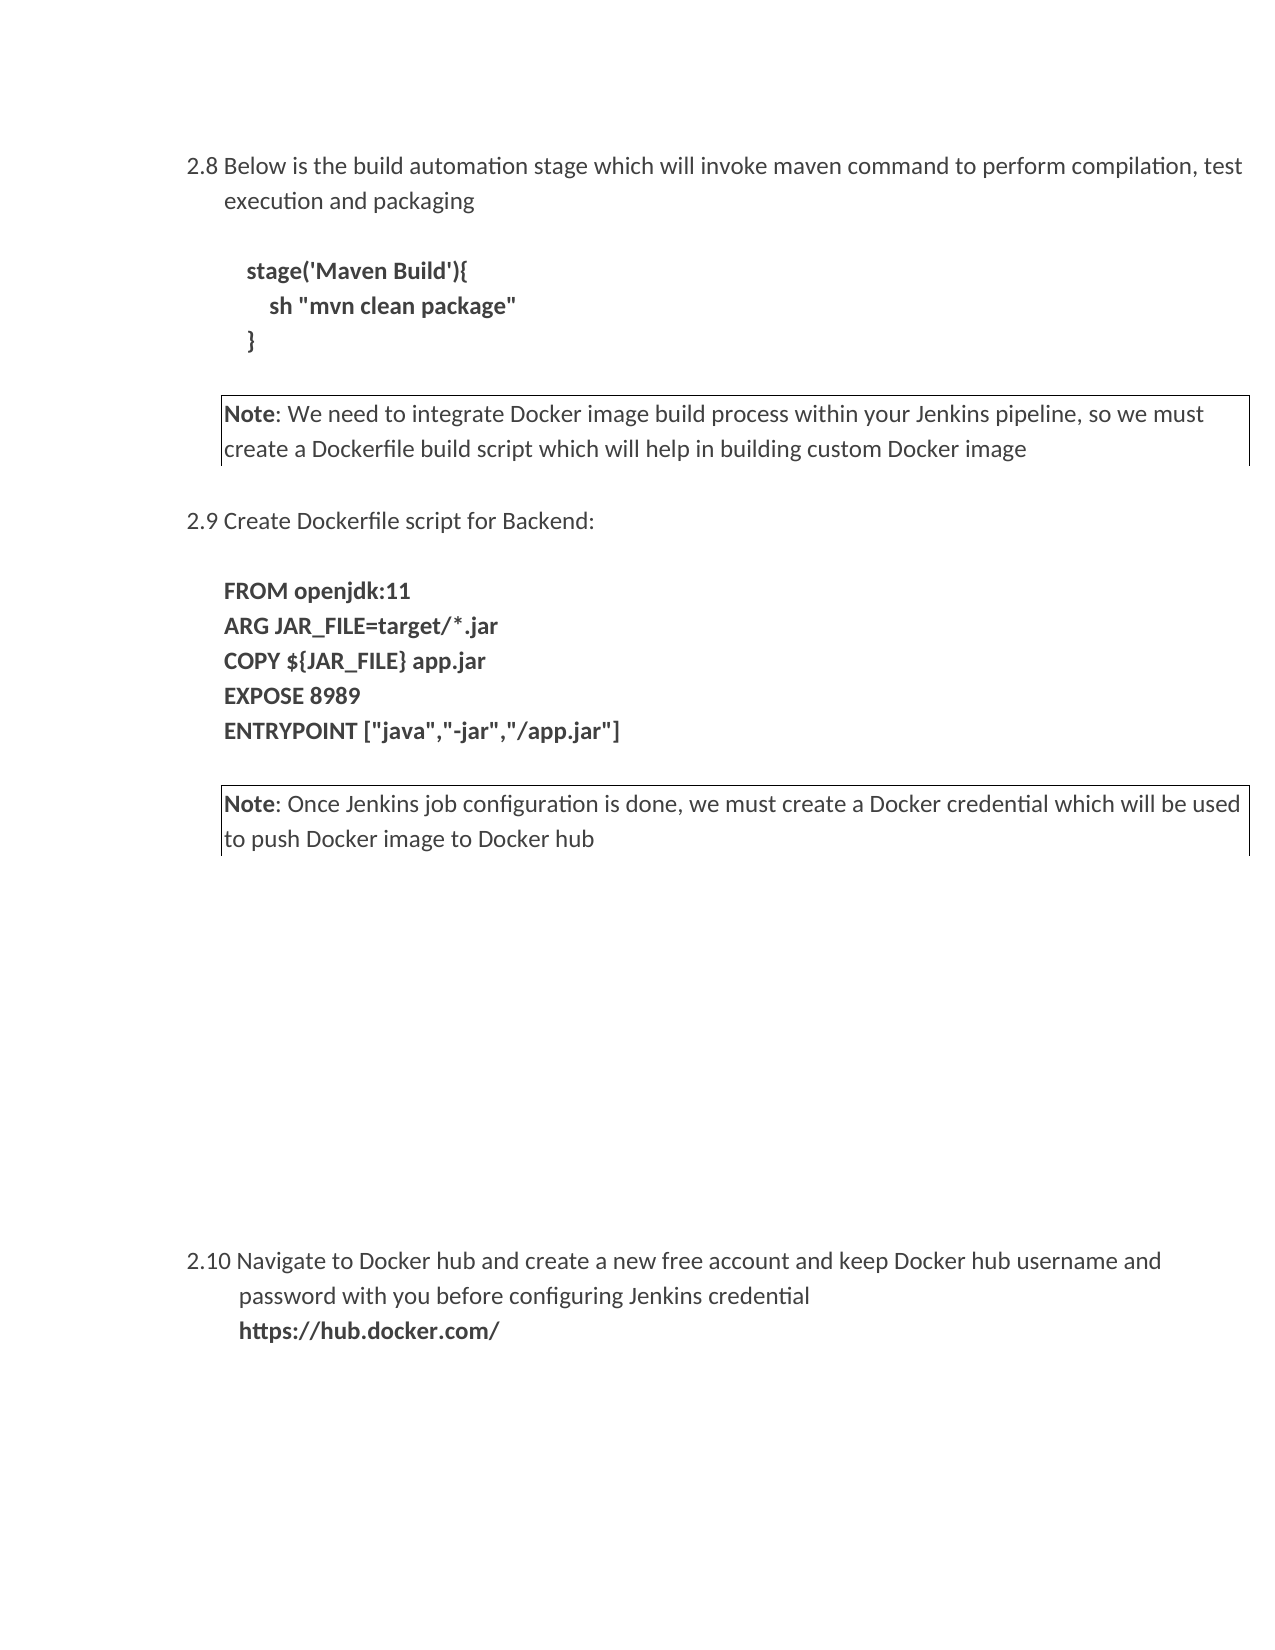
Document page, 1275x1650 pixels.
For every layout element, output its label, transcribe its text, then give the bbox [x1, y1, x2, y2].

list } [224, 325, 1247, 356]
list stage('Maven Build'){ [224, 255, 1247, 286]
list FROM openjdk:11 [224, 575, 1247, 606]
list Note: Once Jenkins job configuration is done, we must create a Docker credential which will be used to push Docker image to Docker hub [222, 786, 1249, 856]
list Create Dockerfile script for Backend: [186, 505, 1247, 536]
list EXPOSE 8989 [224, 680, 1247, 711]
list Note: We need to integrate Docker image build process within your Jenkins pipeline, so we must create a Dockerfile build script which will help in building custom Docker image [222, 396, 1249, 466]
list sh "mvn clean package" [224, 290, 1247, 321]
list https://hub.docker.com/ [239, 1315, 1247, 1346]
list Navigate to Docker hub and create a new free account and keep Docker hub username and password with you before configuring Jenkins credential [186, 1245, 1247, 1311]
list COPY ${JAR_FILE} app.jar [224, 645, 1247, 676]
list ENTRYPOINT ["java","-jar","/app.jar"] [224, 715, 1247, 746]
list Below is the build automation stage which will invoke maven command to perform compilation, test execution and packaging [186, 150, 1247, 216]
list ARG JAR_FILE=target/*.jar [224, 610, 1247, 641]
